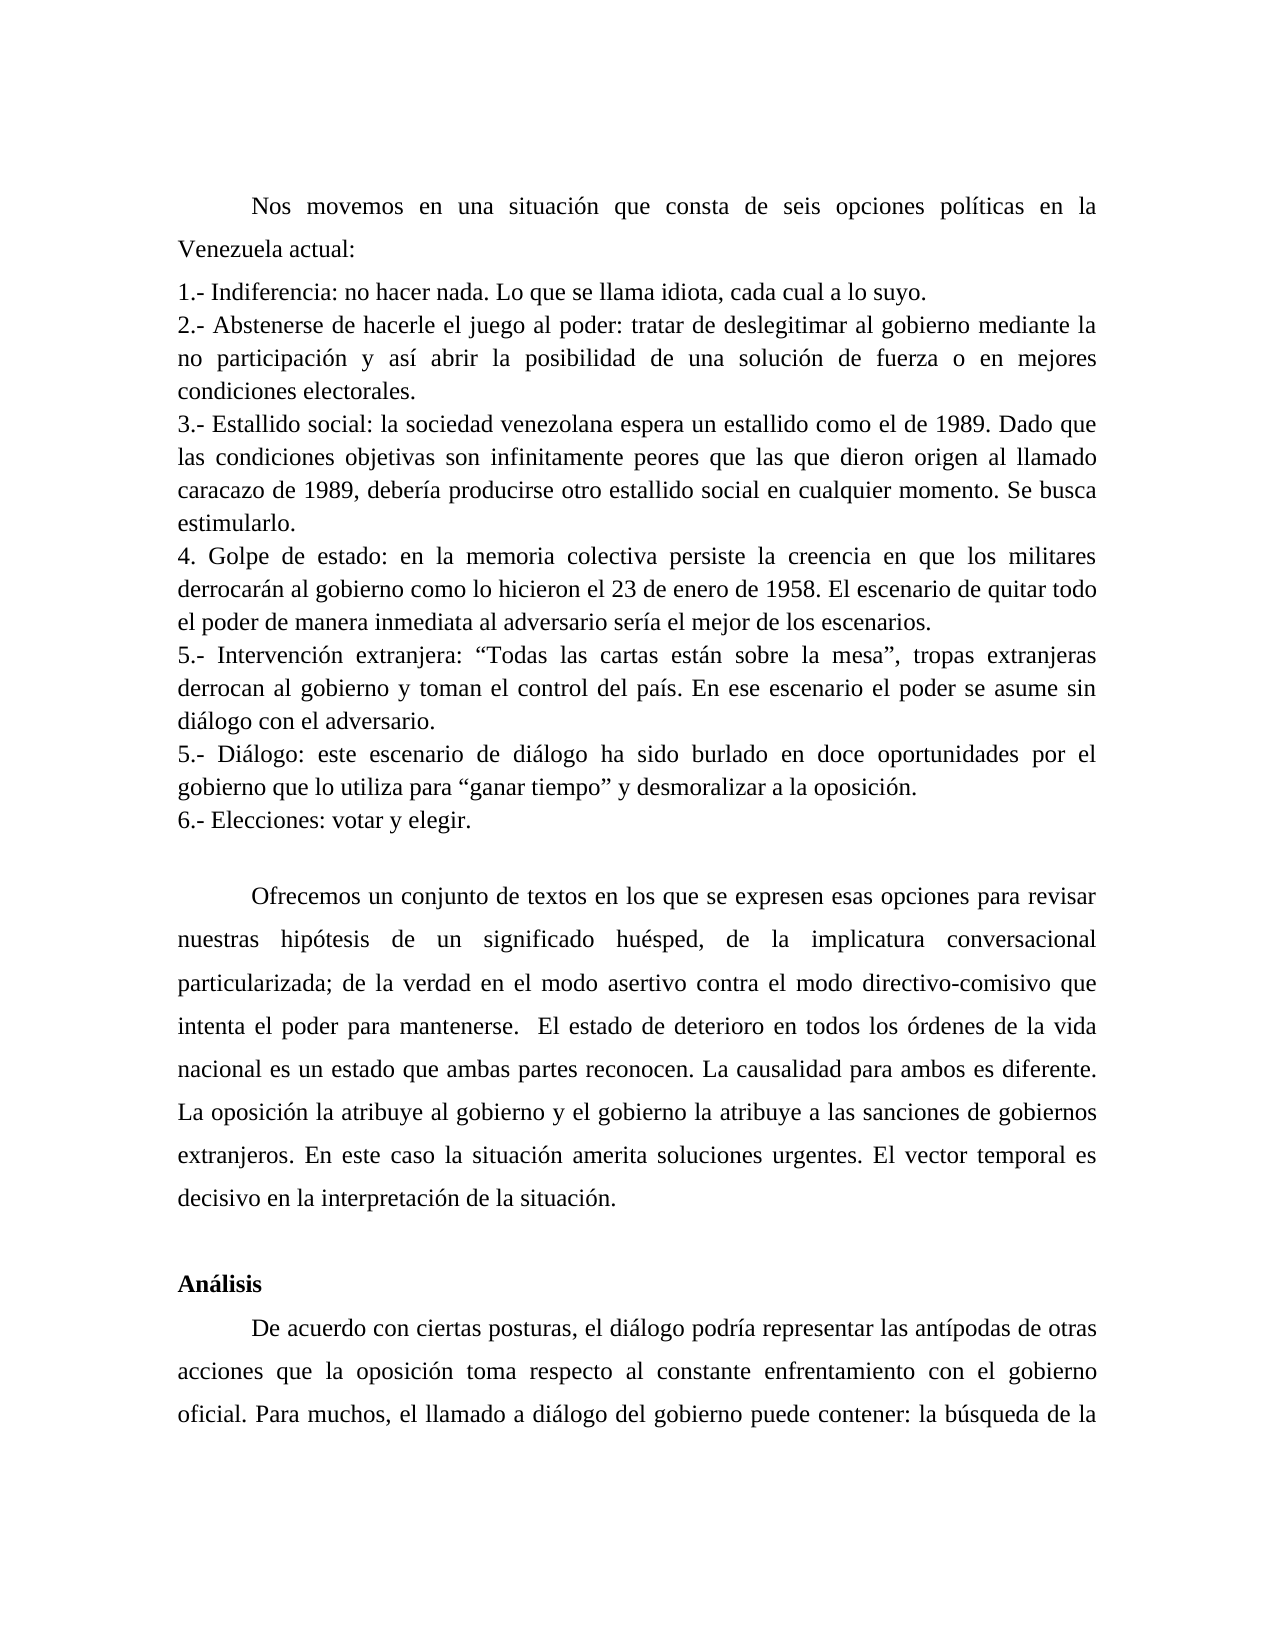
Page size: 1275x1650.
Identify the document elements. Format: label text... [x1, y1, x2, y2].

text 1.- Indiferencia: no hacer nada. Lo que se llama idiota, cada cual a lo suyo. [177, 277, 1098, 306]
text 2.- Abstenerse de hacerle el juego al poder: tratar de deslegitimar al gobierno mediante la no participación y así abrir la posibilidad de una solución de fuerza o en mejores condiciones electorales. [177, 310, 1098, 405]
text Ofrecemos un conjunto de textos en los que se expresen esas opciones para revisar nuestras hipótesis de un significado huésped, de la implicatura conversacional particularizada; de la verdad en el modo asertivo contra el modo directivo-comisivo que intenta el poder para mantenerse. El estado de deterioro en todos los órdenes de la vida nacional es un estado que ambas partes reconocen. La causalidad para ambos es diferente. La oposición la atribuye al gobierno y el gobierno la atribuye a las sanciones de gobiernos extranjeros. En este caso la situación amerita soluciones urgentes. El vector temporal es decisivo en la interpretación de la situación. [177, 881, 1098, 1212]
text 6.- Elecciones: votar y elegir. [177, 805, 1098, 834]
text 4. Golpe de estado: en la memoria colectiva persiste la creencia en que los militares derrocarán al gobierno como lo hicieron el 23 de enero de 1958. El escenario de quitar todo el poder de manera inmediata al adversario sería el mejor de los escenarios. [177, 541, 1098, 636]
text 3.- Estallido social: la sociedad venezolana espera un estallido como el de 1989. Dado que las condiciones objetivas son infinitamente peores que las que dieron origen al llamado caracazo de 1989, debería producirse otro estallido social en cualquier momento. Se busca estimularlo. [177, 409, 1098, 537]
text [177, 1313, 1098, 1428]
text Análisis [177, 1269, 1098, 1298]
text 5.- Intervención extranjera: “Todas las cartas están sobre la mesa”, tropas extranjeras derrocan al gobierno y toman el control del país. En ese escenario el poder se asume sin diálogo con el adversario. [177, 640, 1098, 735]
text 5.- Diálogo: este escenario de diálogo ha sido burlado en doce oportunidades por el gobierno que lo utiliza para “ganar tiempo” y desmoralizar a la oposición. [177, 739, 1098, 801]
text Nos movemos en una situación que consta de seis opciones políticas en la Venezuela actual: [177, 191, 1098, 263]
